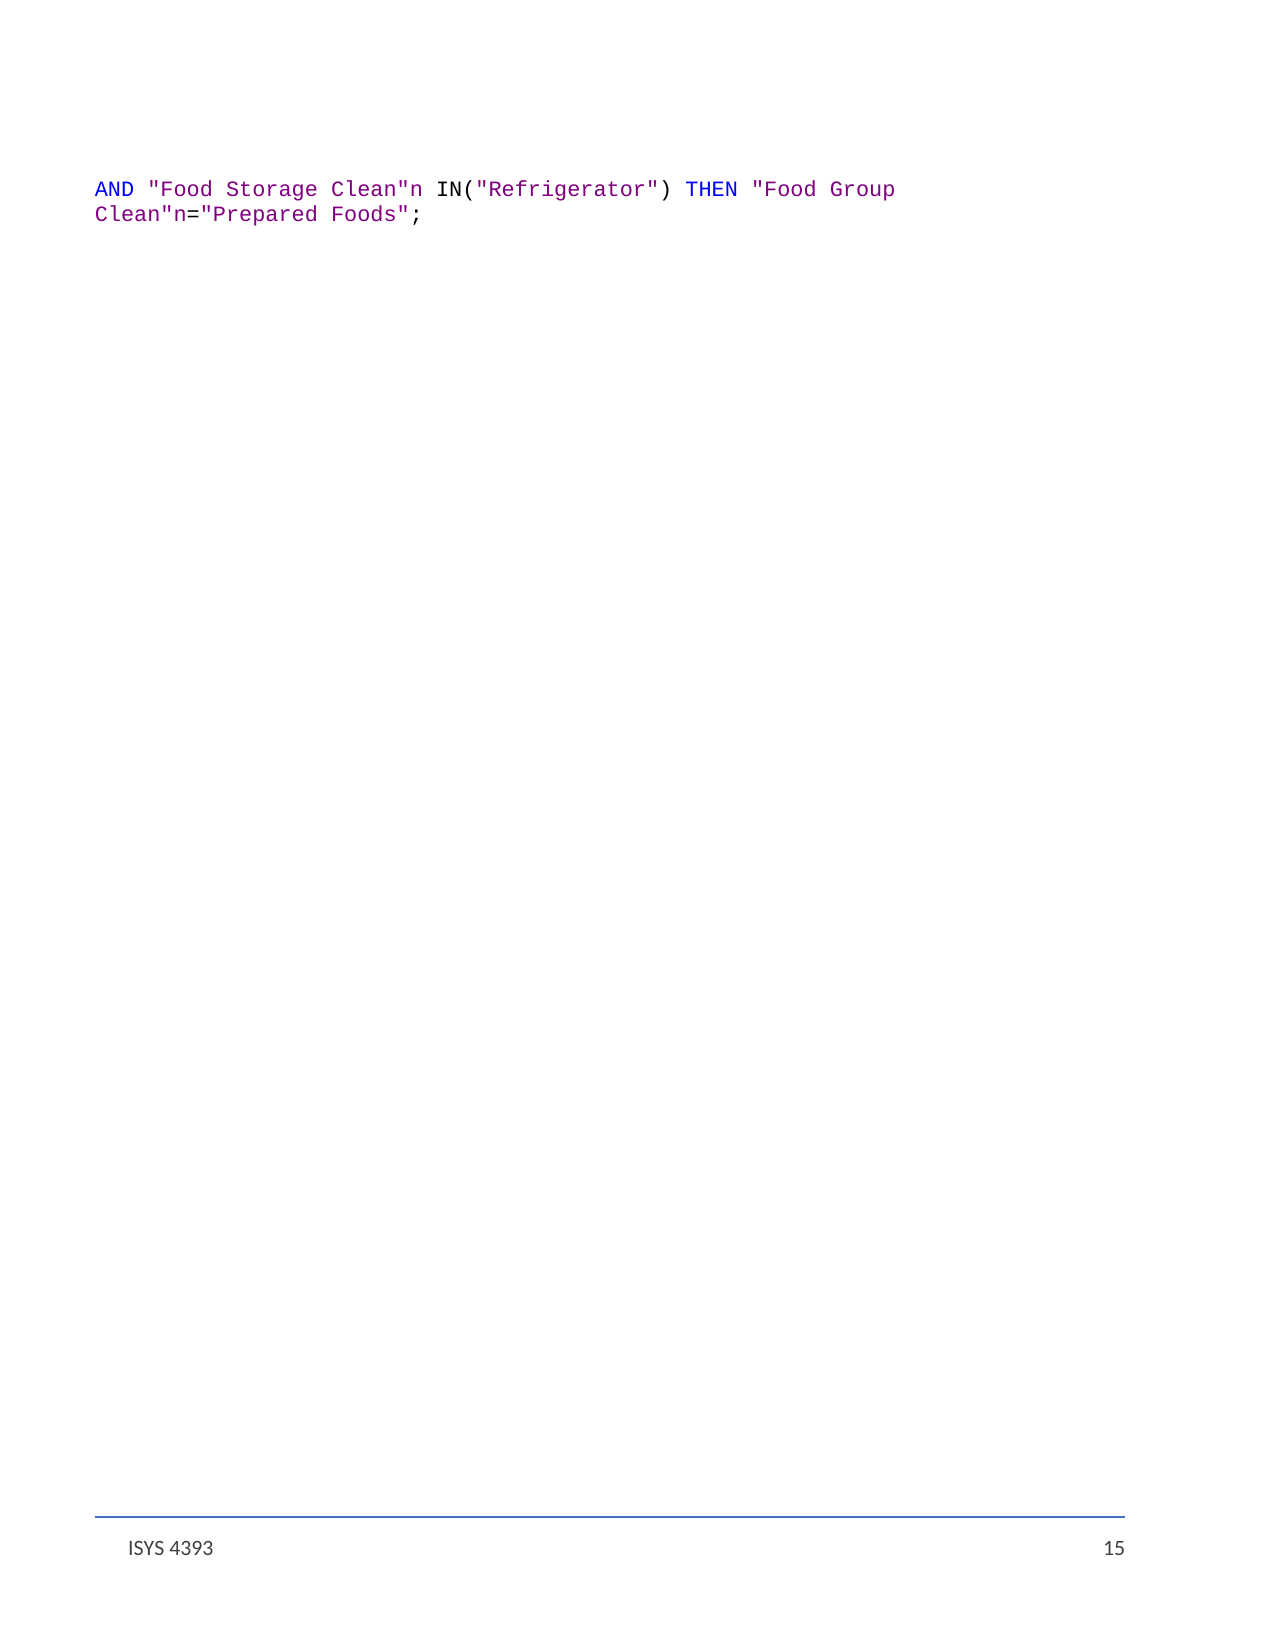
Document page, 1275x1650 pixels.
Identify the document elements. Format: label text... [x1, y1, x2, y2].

text AND "Food Storage Clean"n IN("Refrigerator") THEN "Food Group Clean"n="Prepared Foods"; [423, 178, 1125, 228]
